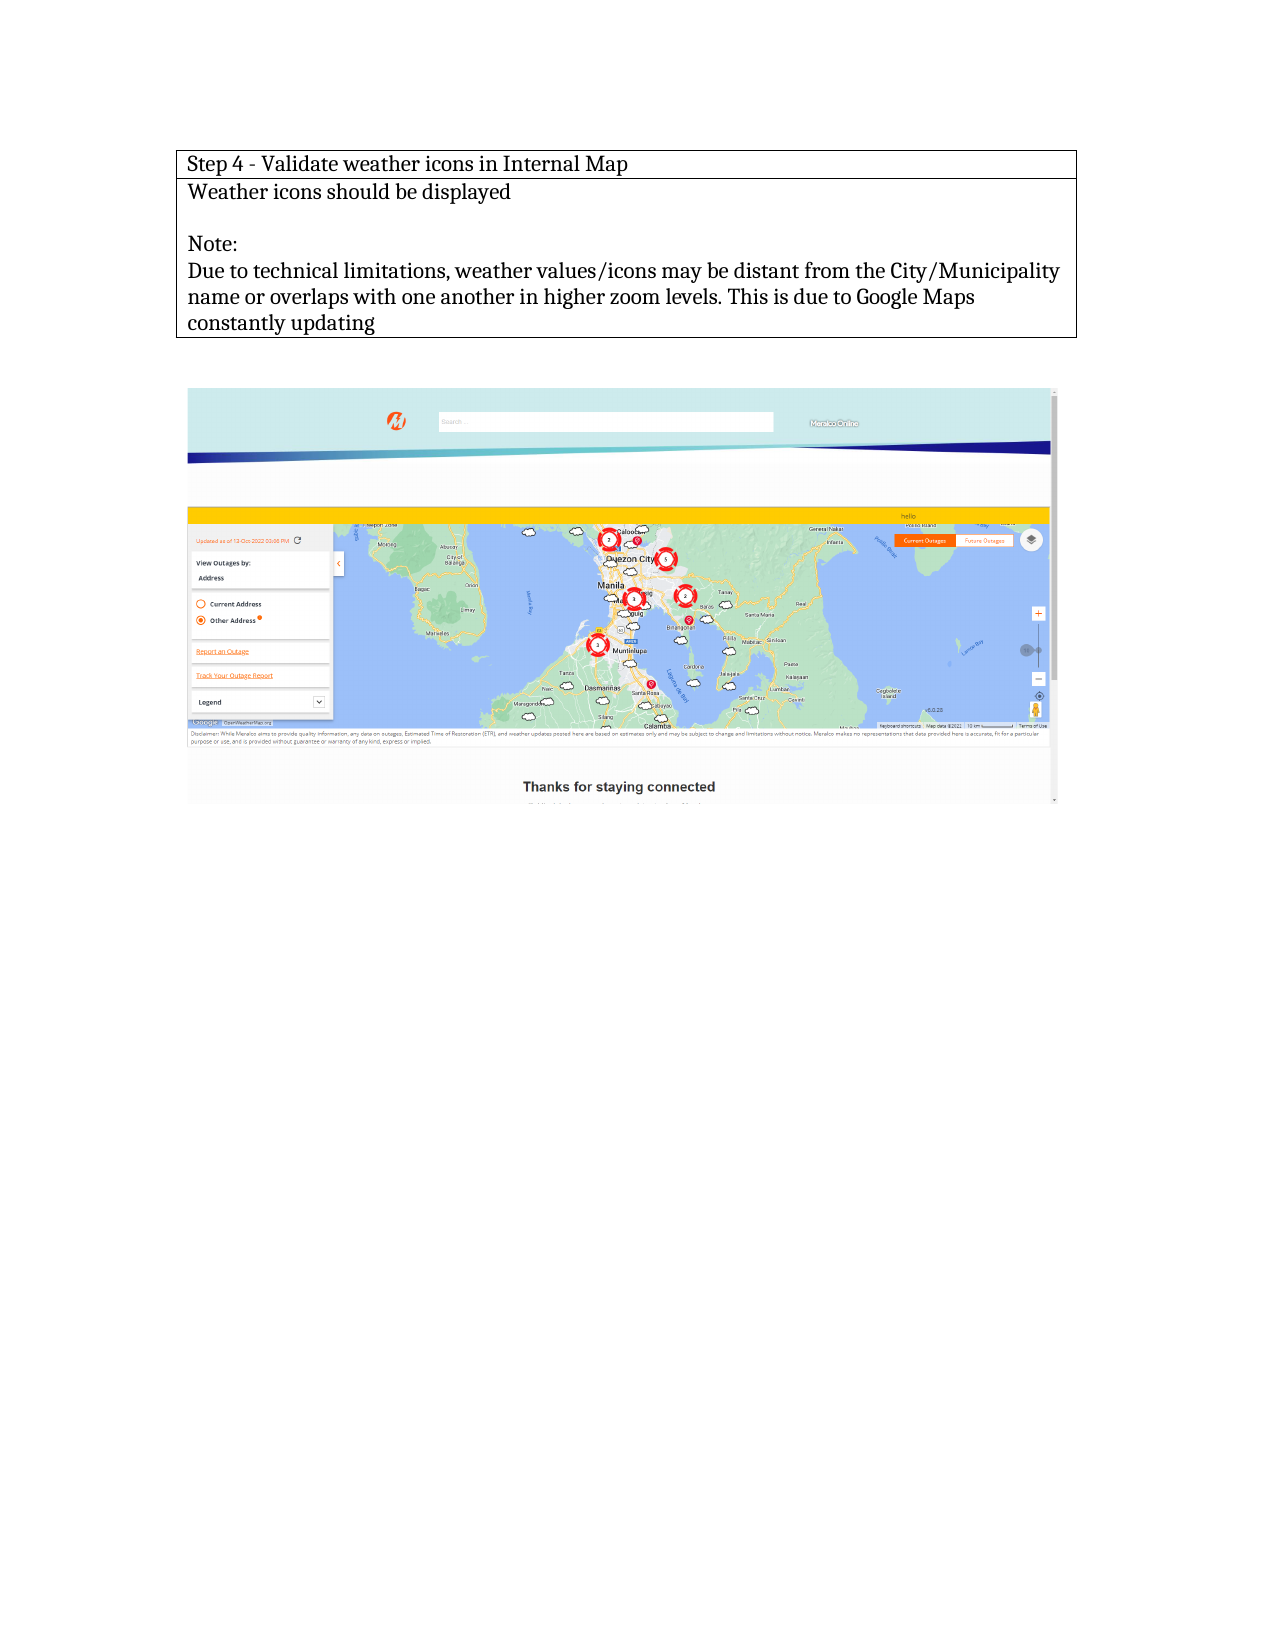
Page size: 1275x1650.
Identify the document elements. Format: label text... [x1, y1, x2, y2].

table_header Step 4 - Validate weather icons in Internal Map [177, 151, 1076, 177]
table_cell Weather icons should be displayed Note: Due to technical limitations, weather values/icons may be distant from the City/Municipality name or overlaps with one another in higher zoom levels. This is due to Google Maps constantly updating [177, 179, 1076, 337]
picture [187, 388, 1058, 804]
